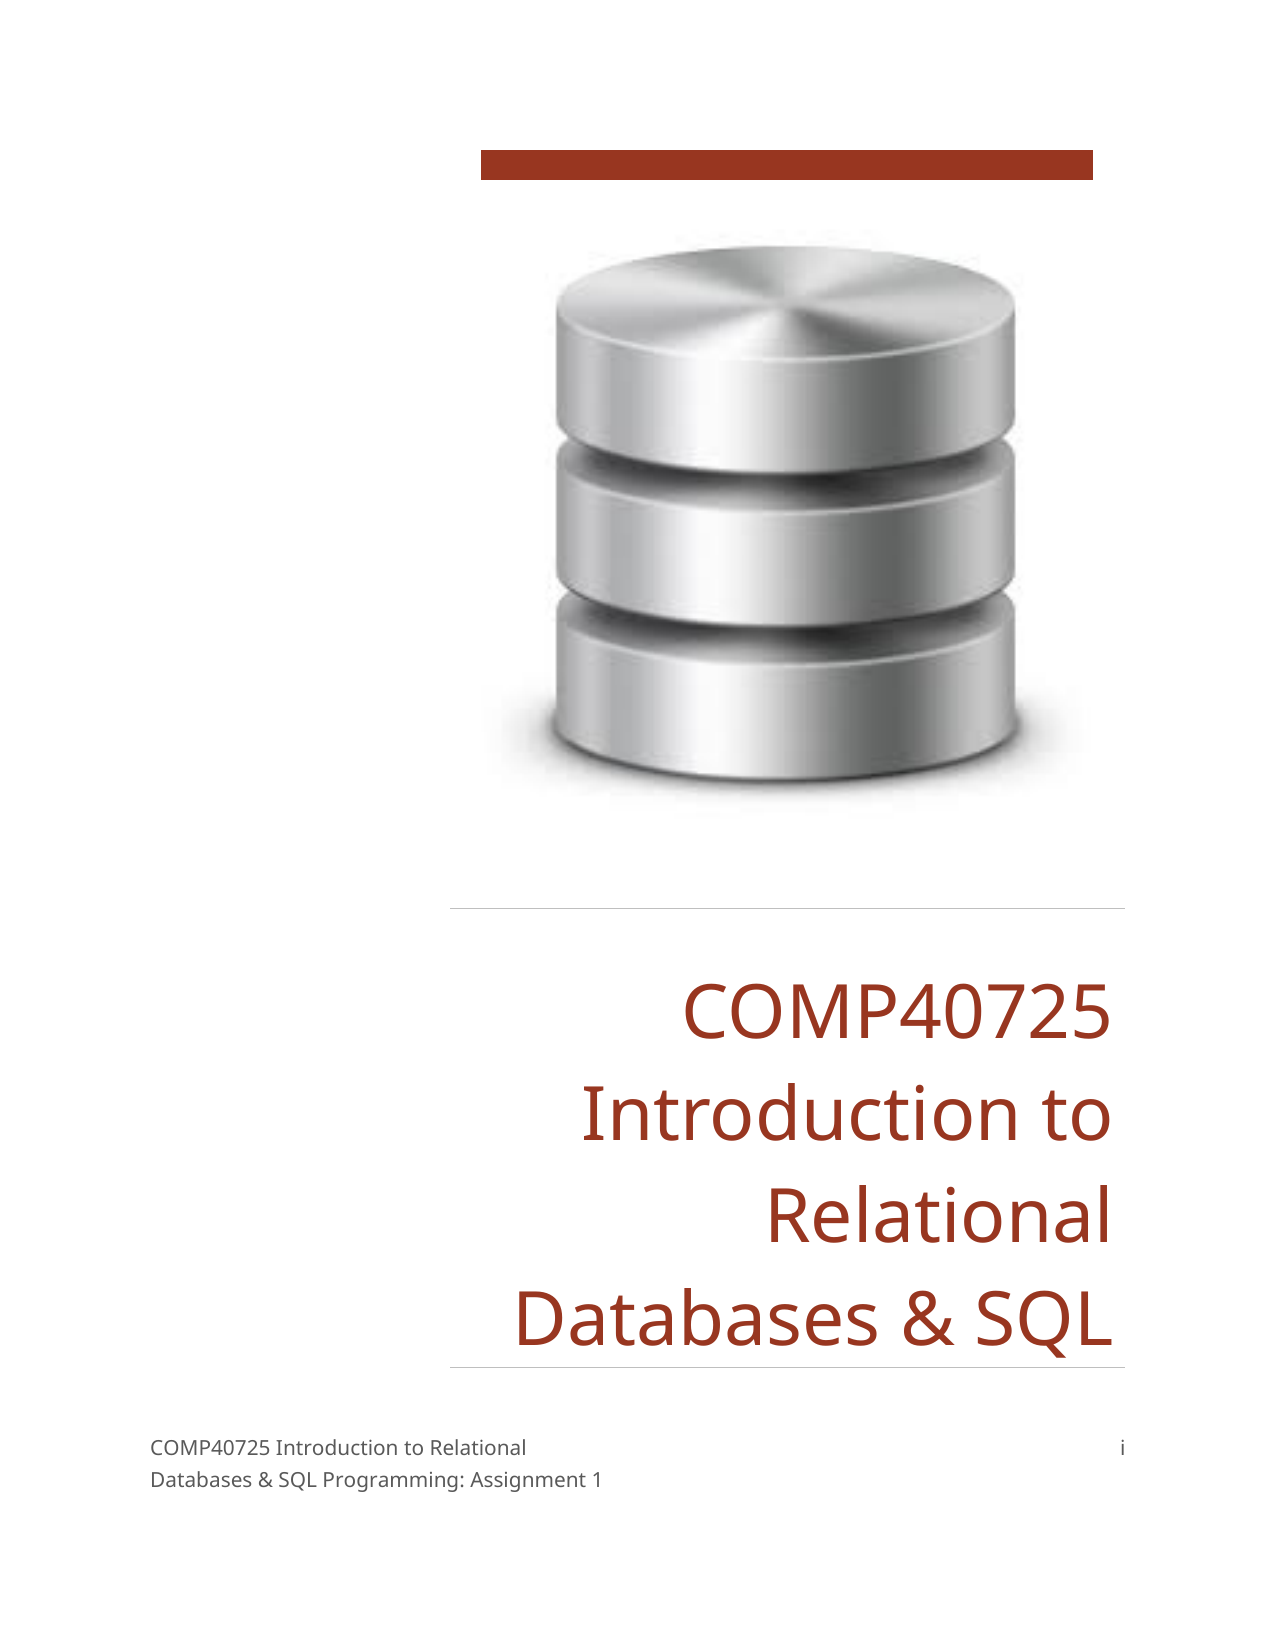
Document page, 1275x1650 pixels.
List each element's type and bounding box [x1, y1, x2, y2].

table_header [450, 150, 1125, 908]
table_cell [450, 909, 1125, 1367]
picture [481, 210, 1092, 821]
